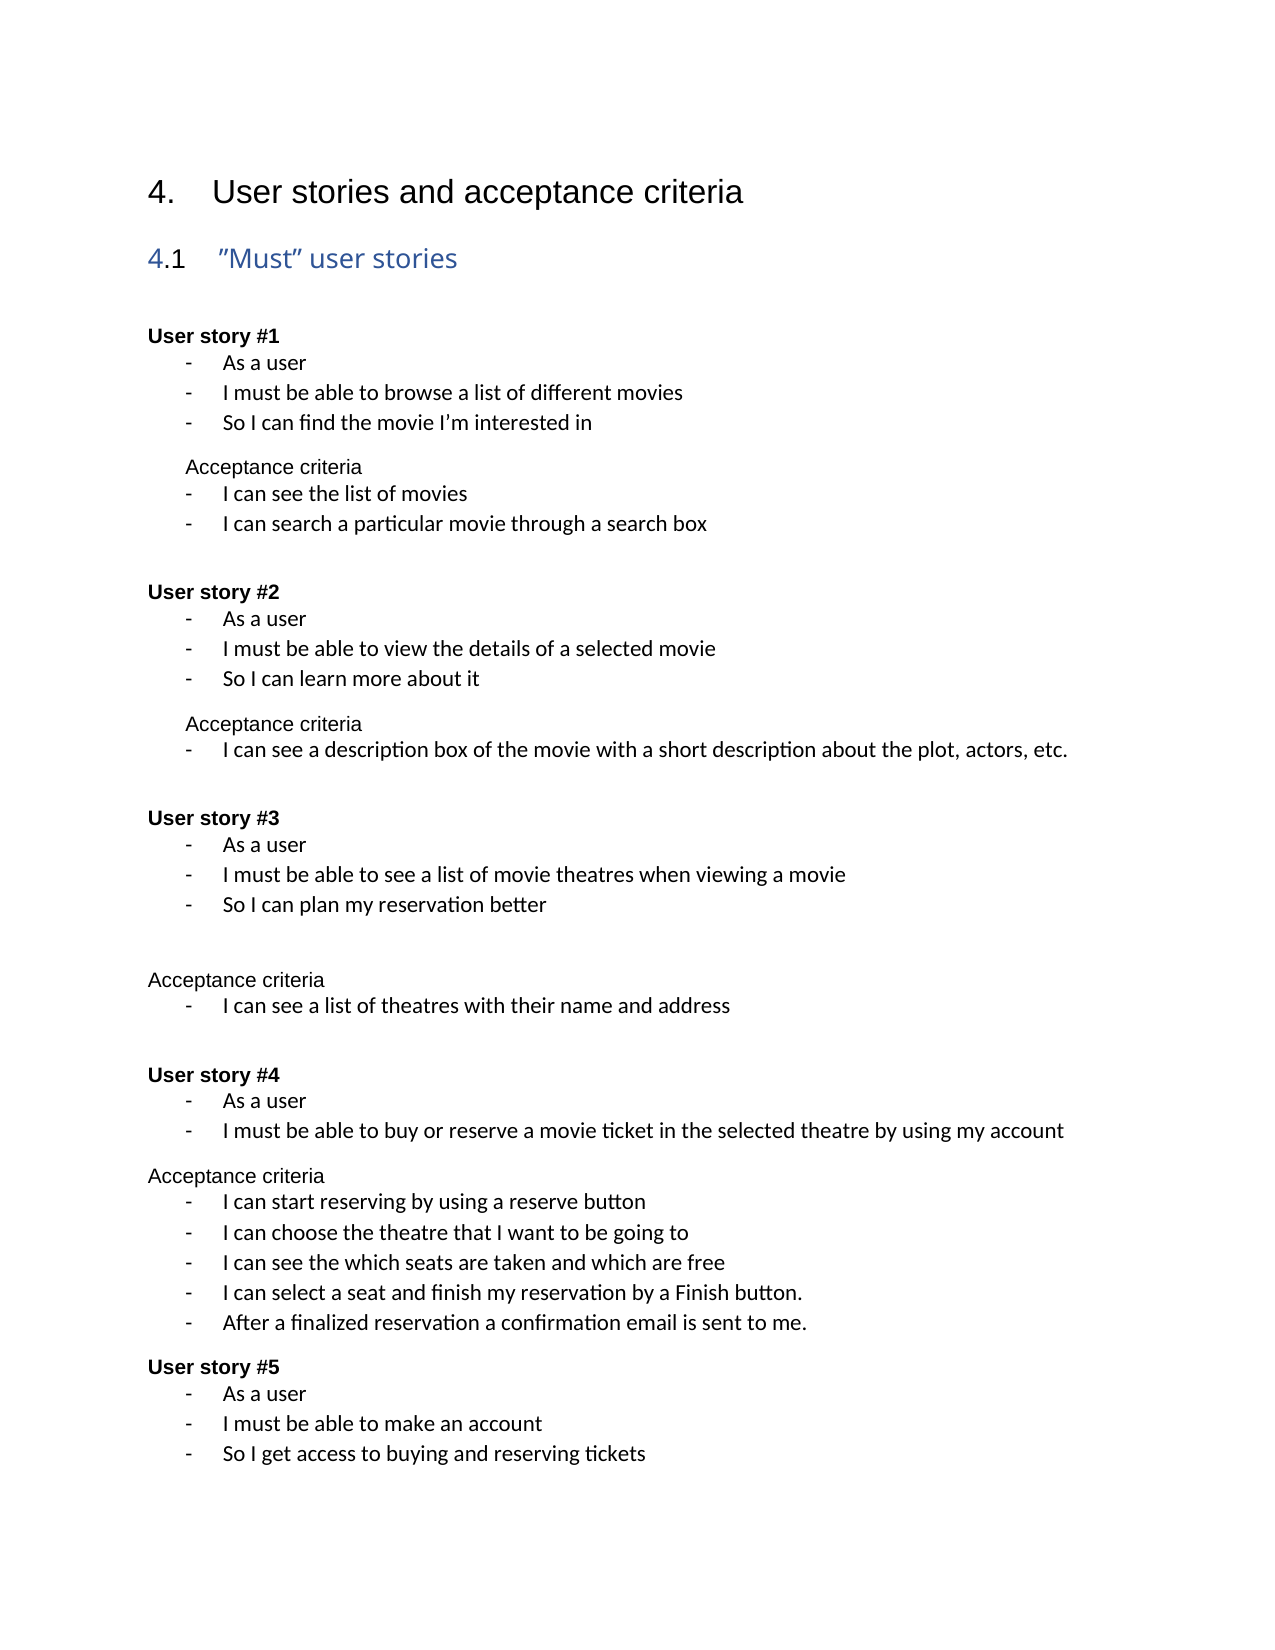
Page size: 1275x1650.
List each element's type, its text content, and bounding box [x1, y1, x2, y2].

list I must be able to buy or reserve a movie ticket in the selected theatre by using my account [185, 1117, 1127, 1145]
subtitle 4.1 ”Must” user stories [148, 239, 1127, 276]
text User story #2 [148, 580, 1127, 604]
list I must be able to view the details of a selected movie [185, 634, 1127, 662]
subtitle 4. User stories and acceptance criteria [148, 173, 1127, 211]
list As a user [185, 1086, 1127, 1114]
text User story #5 [148, 1355, 1127, 1379]
text Acceptance criteria [185, 711, 1127, 735]
text Acceptance criteria [185, 455, 1127, 479]
list I can search a particular movie through a search box [185, 509, 1127, 537]
text User story #3 [148, 806, 1127, 830]
list So I can plan my reservation better [185, 891, 1127, 919]
list So I can learn more about it [185, 664, 1127, 693]
list I can start reserving by using a reserve button [185, 1187, 1127, 1216]
list I can select a seat and finish my reservation by a Finish button. [185, 1278, 1127, 1306]
list I can see the which seats are taken and which are free [185, 1248, 1127, 1276]
list As a user [185, 830, 1127, 858]
list So I get access to buying and reserving tickets [185, 1439, 1127, 1468]
list I can see a description box of the movie with a short description about the plot, actors, etc. [185, 735, 1127, 763]
list So I can find the movie I’m interested in [185, 408, 1127, 436]
text Acceptance criteria [148, 1163, 1127, 1187]
list I must be able to make an account [185, 1409, 1127, 1437]
list As a user [185, 604, 1127, 632]
list As a user [185, 348, 1127, 376]
text Acceptance criteria [148, 968, 1127, 992]
list I can choose the theatre that I want to be going to [185, 1218, 1127, 1246]
list After a finalized reservation a confirmation email is sent to me. [185, 1308, 1127, 1336]
text User story #4 [148, 1062, 1127, 1086]
list I must be able to see a list of movie theatres when viewing a movie [185, 860, 1127, 888]
list As a user [185, 1379, 1127, 1407]
list I can see a list of theatres with their name and address [185, 992, 1127, 1020]
text User story #1 [148, 324, 1127, 348]
list I must be able to browse a list of different movies [185, 378, 1127, 406]
list I can see the list of movies [185, 479, 1127, 507]
